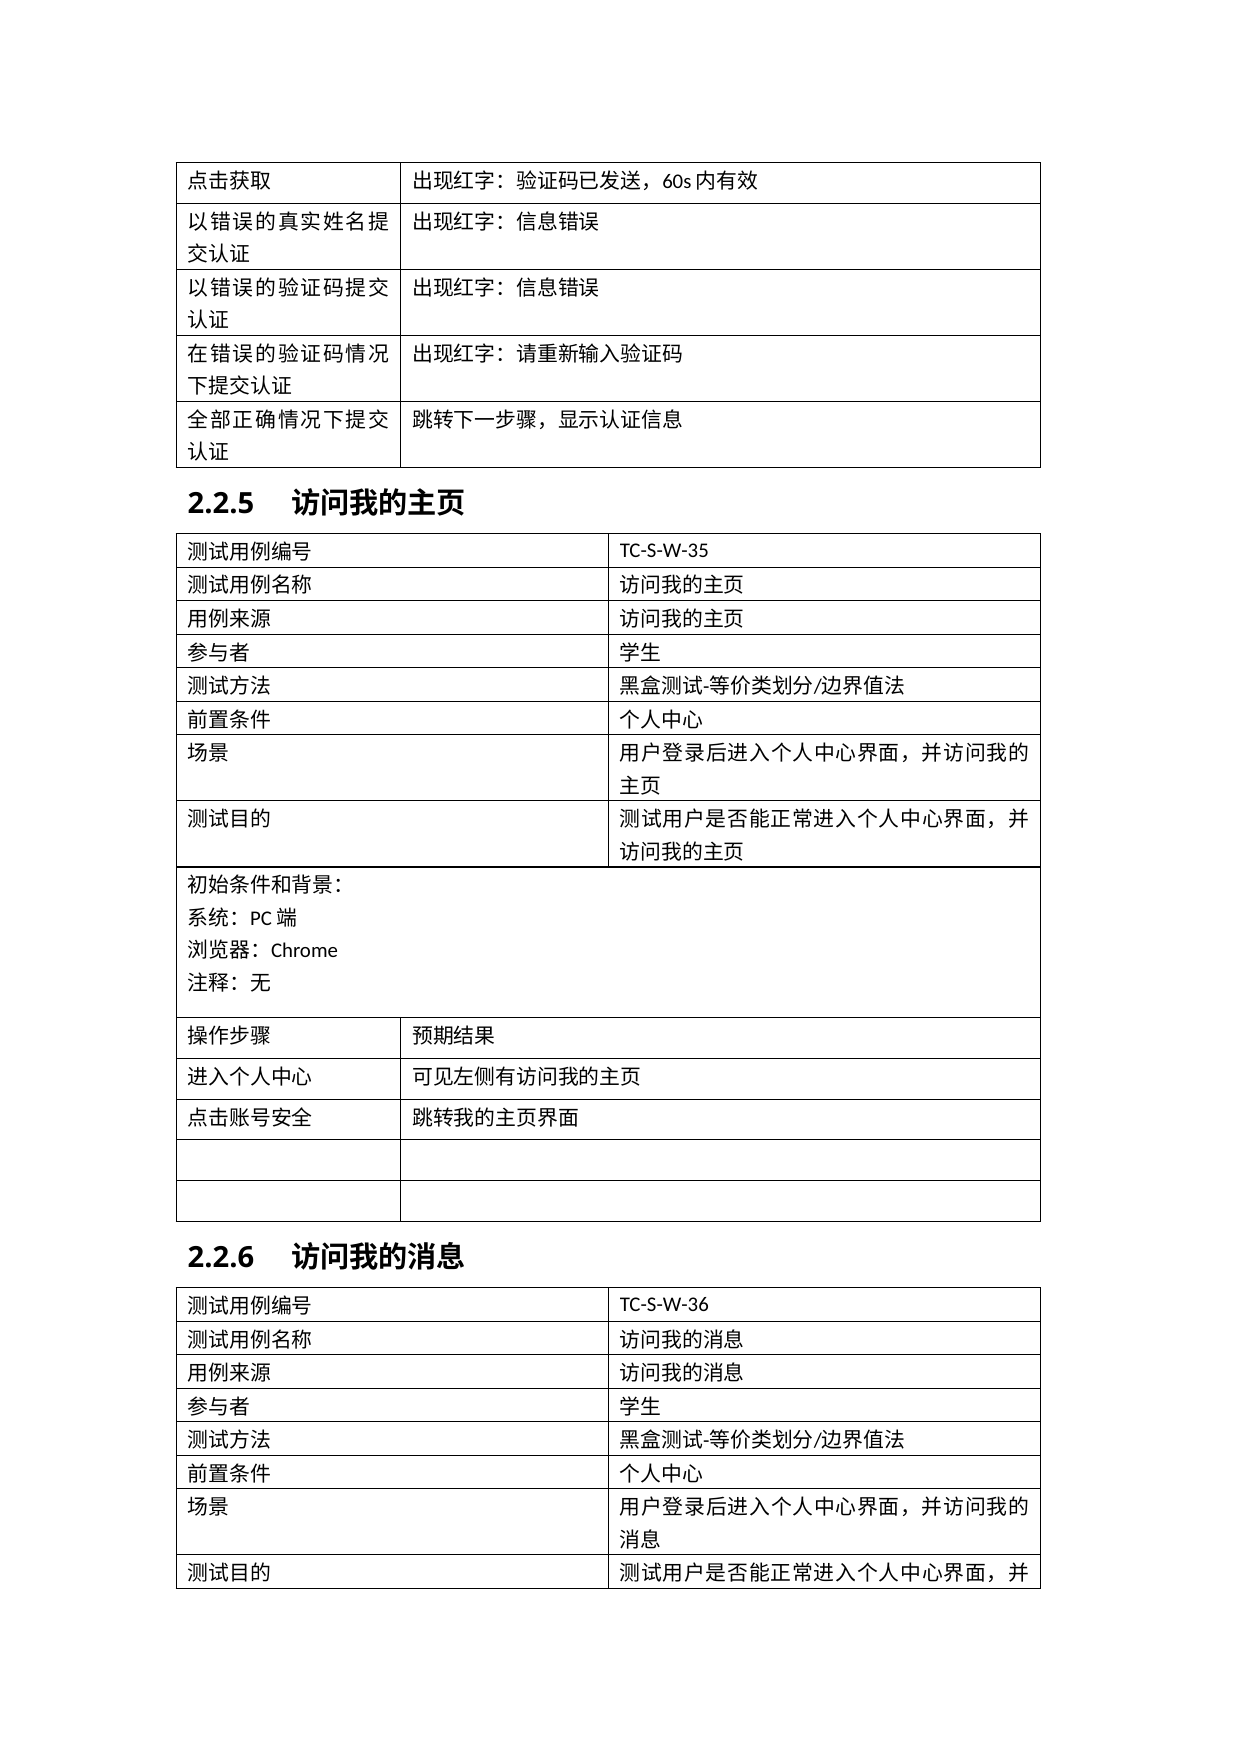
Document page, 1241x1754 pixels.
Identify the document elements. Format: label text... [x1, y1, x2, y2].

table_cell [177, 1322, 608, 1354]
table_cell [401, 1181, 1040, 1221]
text 访问我的消息 [187, 1222, 1053, 1287]
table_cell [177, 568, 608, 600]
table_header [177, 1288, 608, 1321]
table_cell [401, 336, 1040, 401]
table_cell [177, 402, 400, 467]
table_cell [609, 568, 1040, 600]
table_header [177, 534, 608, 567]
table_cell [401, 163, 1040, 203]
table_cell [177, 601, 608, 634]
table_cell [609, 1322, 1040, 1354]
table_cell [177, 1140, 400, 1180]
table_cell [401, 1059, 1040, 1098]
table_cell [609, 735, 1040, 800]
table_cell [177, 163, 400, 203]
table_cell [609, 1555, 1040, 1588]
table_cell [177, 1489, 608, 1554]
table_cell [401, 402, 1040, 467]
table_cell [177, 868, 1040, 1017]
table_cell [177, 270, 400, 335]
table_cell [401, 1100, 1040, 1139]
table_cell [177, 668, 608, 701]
text 访问我的主页 [187, 468, 1053, 533]
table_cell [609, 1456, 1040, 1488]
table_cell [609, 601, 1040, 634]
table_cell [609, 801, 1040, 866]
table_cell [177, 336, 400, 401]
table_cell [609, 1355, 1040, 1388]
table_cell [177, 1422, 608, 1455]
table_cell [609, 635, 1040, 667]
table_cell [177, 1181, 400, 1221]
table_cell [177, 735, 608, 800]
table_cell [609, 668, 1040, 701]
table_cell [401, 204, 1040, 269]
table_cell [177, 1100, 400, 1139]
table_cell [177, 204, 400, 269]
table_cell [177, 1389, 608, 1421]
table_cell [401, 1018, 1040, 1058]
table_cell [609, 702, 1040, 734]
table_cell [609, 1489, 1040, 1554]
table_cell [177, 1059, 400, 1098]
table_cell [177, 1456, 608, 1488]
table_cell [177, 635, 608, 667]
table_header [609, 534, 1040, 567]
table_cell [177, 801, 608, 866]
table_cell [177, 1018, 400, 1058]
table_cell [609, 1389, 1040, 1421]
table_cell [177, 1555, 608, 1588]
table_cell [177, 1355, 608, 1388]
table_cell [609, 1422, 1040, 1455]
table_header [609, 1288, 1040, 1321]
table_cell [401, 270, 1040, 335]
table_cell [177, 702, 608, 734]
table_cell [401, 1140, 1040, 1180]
